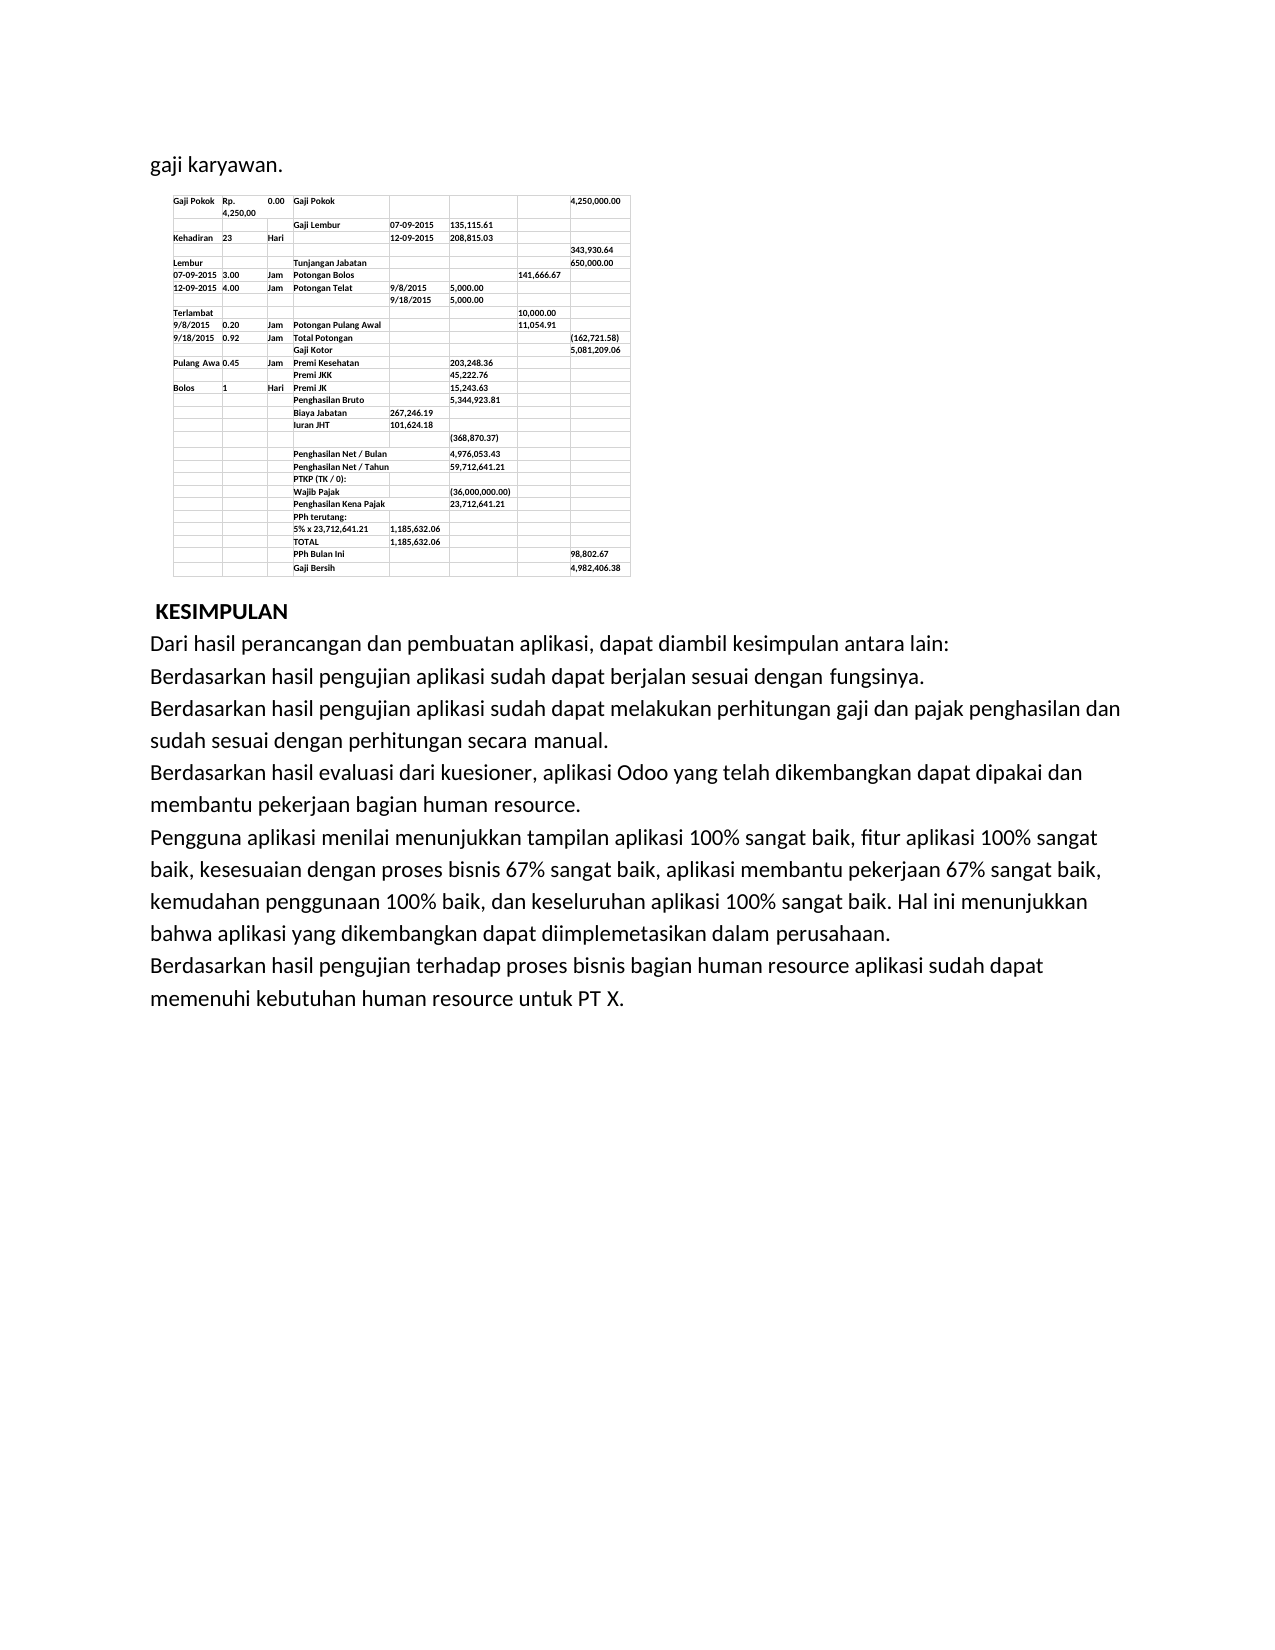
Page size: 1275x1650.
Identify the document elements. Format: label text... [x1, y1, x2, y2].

table_cell [450, 244, 517, 256]
table_cell [518, 448, 570, 460]
text Pengguna aplikasi menilai menunjukkan tampilan aplikasi 100% sangat baik, fitur aplikasi 100% sangat baik, kesesuaian dengan proses bisnis 67% sangat baik, aplikasi membantu pekerjaan 67% sangat baik, kemudahan penggunaan 100% baik, dan keseluruhan aplikasi 100% sangat baik. Hal ini menunjukkan bahwa aplikasi yang dikembangkan dapat diimplemetasikan dalam perusahaan. [150, 823, 1125, 947]
table_cell [268, 461, 293, 472]
table_cell (368,870.37) [450, 432, 517, 447]
table_cell [268, 394, 293, 406]
table_cell [518, 473, 570, 485]
table_cell [268, 369, 293, 381]
table_cell [390, 548, 449, 562]
table_cell [518, 461, 570, 472]
table_cell [571, 269, 630, 281]
table_cell [294, 294, 389, 306]
table_cell [268, 473, 293, 485]
table_cell [518, 282, 570, 293]
table_cell [174, 473, 222, 485]
table_cell [223, 548, 267, 562]
table_cell [268, 219, 293, 231]
table_cell [571, 498, 630, 510]
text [150, 150, 1125, 178]
table_cell [571, 357, 630, 368]
table_cell [223, 563, 267, 576]
table_header Gaji Pokok [174, 196, 222, 218]
table_cell [223, 257, 267, 268]
table_header Rp. 4,250,00 [223, 196, 267, 218]
table_cell [518, 407, 570, 418]
table_cell [268, 563, 293, 576]
table_cell [571, 282, 630, 293]
table_cell [518, 511, 570, 522]
table_cell [518, 219, 570, 231]
table_cell [390, 357, 449, 368]
table_cell [571, 511, 630, 522]
table_cell [518, 563, 570, 576]
table_cell [518, 419, 570, 431]
table_cell [571, 394, 630, 406]
table_cell [390, 319, 449, 331]
table_cell [518, 382, 570, 393]
table_cell [571, 382, 630, 393]
table_cell [518, 536, 570, 547]
table_cell 98,802.67 [571, 548, 630, 562]
table_cell [268, 407, 293, 418]
table_cell [390, 369, 449, 381]
table_cell [450, 257, 517, 268]
table_cell [174, 461, 222, 472]
table_cell [450, 536, 517, 547]
text Berdasarkan hasil pengujian aplikasi sudah dapat berjalan sesuai dengan fungsinya. [150, 662, 1125, 690]
table_cell [518, 486, 570, 497]
table_cell [518, 394, 570, 406]
table_cell [223, 419, 267, 431]
table_cell [223, 511, 267, 522]
table_cell [268, 448, 293, 460]
table_cell [571, 294, 630, 306]
table_cell [450, 419, 517, 431]
table_cell [390, 257, 449, 268]
table_cell [294, 232, 389, 243]
table_cell [450, 523, 517, 535]
table_cell [390, 382, 449, 393]
table_cell [174, 219, 222, 231]
table_cell [571, 486, 630, 497]
table_cell [518, 432, 570, 447]
table_cell [174, 244, 222, 256]
table_cell [571, 319, 630, 331]
table_cell [294, 432, 389, 447]
table_cell [518, 244, 570, 256]
table_cell [223, 244, 267, 256]
table_cell [571, 419, 630, 431]
table_cell [268, 244, 293, 256]
table_cell [223, 344, 267, 356]
table_cell [450, 511, 517, 522]
table_cell [390, 473, 449, 485]
table_cell [450, 319, 517, 331]
table_cell [174, 523, 222, 535]
table_cell [174, 432, 222, 447]
table_cell [518, 257, 570, 268]
table_cell PPh Bulan Ini [294, 548, 389, 562]
table_cell [390, 511, 449, 522]
table_cell [174, 498, 222, 510]
table_cell [571, 536, 630, 547]
table_cell [518, 498, 570, 510]
table_cell [223, 536, 267, 547]
table_cell [174, 563, 222, 576]
table_cell [268, 432, 293, 447]
table_cell [294, 244, 389, 256]
table_cell [390, 332, 449, 343]
table_cell [390, 486, 449, 497]
table_header Gaji Pokok [294, 196, 389, 218]
table_cell [174, 448, 222, 460]
table_cell [390, 307, 449, 318]
table_cell [450, 307, 517, 318]
table_cell [268, 257, 293, 268]
table_cell [450, 332, 517, 343]
table_cell [571, 369, 630, 381]
table_cell [223, 448, 267, 460]
table_cell [294, 307, 389, 318]
table_cell [174, 419, 222, 431]
table_cell [518, 232, 570, 243]
table_cell [174, 294, 222, 306]
table_cell [223, 486, 267, 497]
table_cell [174, 511, 222, 522]
table_cell [518, 523, 570, 535]
table_cell [390, 244, 449, 256]
table_cell [174, 548, 222, 562]
table_cell [571, 461, 630, 472]
table_cell [390, 344, 449, 356]
table_cell [518, 332, 570, 343]
table_cell Gaji Bersih [294, 563, 389, 576]
table_cell [571, 473, 630, 485]
table_cell [223, 461, 267, 472]
text Dari hasil perancangan dan pembuatan aplikasi, dapat diambil kesimpulan antara lain: [150, 629, 1125, 658]
table_cell [174, 394, 222, 406]
table_cell [268, 511, 293, 522]
table_cell 4,982,406.38 [571, 563, 630, 576]
table_cell [268, 419, 293, 431]
table_cell [268, 498, 293, 510]
table_cell [390, 269, 449, 281]
table_cell [268, 536, 293, 547]
table_cell [450, 407, 517, 418]
table_cell [450, 473, 517, 485]
table_header [390, 196, 449, 218]
table_cell [223, 473, 267, 485]
table_cell [268, 486, 293, 497]
table_cell [223, 219, 267, 231]
table_cell [450, 563, 517, 576]
table_cell [174, 407, 222, 418]
table_cell [174, 536, 222, 547]
table_cell [223, 523, 267, 535]
table_cell [268, 294, 293, 306]
table_cell [571, 407, 630, 418]
text Berdasarkan hasil pengujian aplikasi sudah dapat melakukan perhitungan gaji dan pajak penghasilan dan sudah sesuai dengan perhitungan secara manual. [150, 694, 1125, 754]
text Berdasarkan hasil pengujian terhadap proses bisnis bagian human resource aplikasi sudah dapat memenuhi kebutuhan human resource untuk PT X. [150, 951, 1125, 1012]
table_cell [390, 432, 449, 447]
table_cell [390, 394, 449, 406]
table_cell [268, 307, 293, 318]
table_cell [518, 548, 570, 562]
table_cell [518, 344, 570, 356]
text KESIMPULAN [150, 597, 1125, 625]
table_cell [450, 548, 517, 562]
table_cell [518, 357, 570, 368]
table_cell [390, 563, 449, 576]
table_cell [450, 269, 517, 281]
table_cell [174, 486, 222, 497]
table_cell [268, 548, 293, 562]
table_header [450, 196, 517, 218]
table_cell [571, 307, 630, 318]
table_cell [571, 432, 630, 447]
text Berdasarkan hasil evaluasi dari kuesioner, aplikasi Odoo yang telah dikembangkan dapat dipakai dan membantu pekerjaan bagian human resource. [150, 758, 1125, 818]
table_cell [223, 394, 267, 406]
table_cell [518, 294, 570, 306]
table_cell [268, 523, 293, 535]
table_cell [223, 294, 267, 306]
table_cell [450, 344, 517, 356]
table_cell [268, 344, 293, 356]
table_cell [571, 232, 630, 243]
table_cell [223, 432, 267, 447]
table_cell [571, 219, 630, 231]
table_cell [571, 448, 630, 460]
table_cell [571, 523, 630, 535]
table_header 4,250,000.00 [571, 196, 630, 218]
table_cell [518, 369, 570, 381]
table_cell [223, 498, 267, 510]
table_header 0.00 [268, 196, 293, 218]
table_cell [223, 307, 267, 318]
table_cell [174, 344, 222, 356]
table_cell [174, 369, 222, 381]
table_cell [223, 369, 267, 381]
table_cell [223, 407, 267, 418]
table_header [518, 196, 570, 218]
